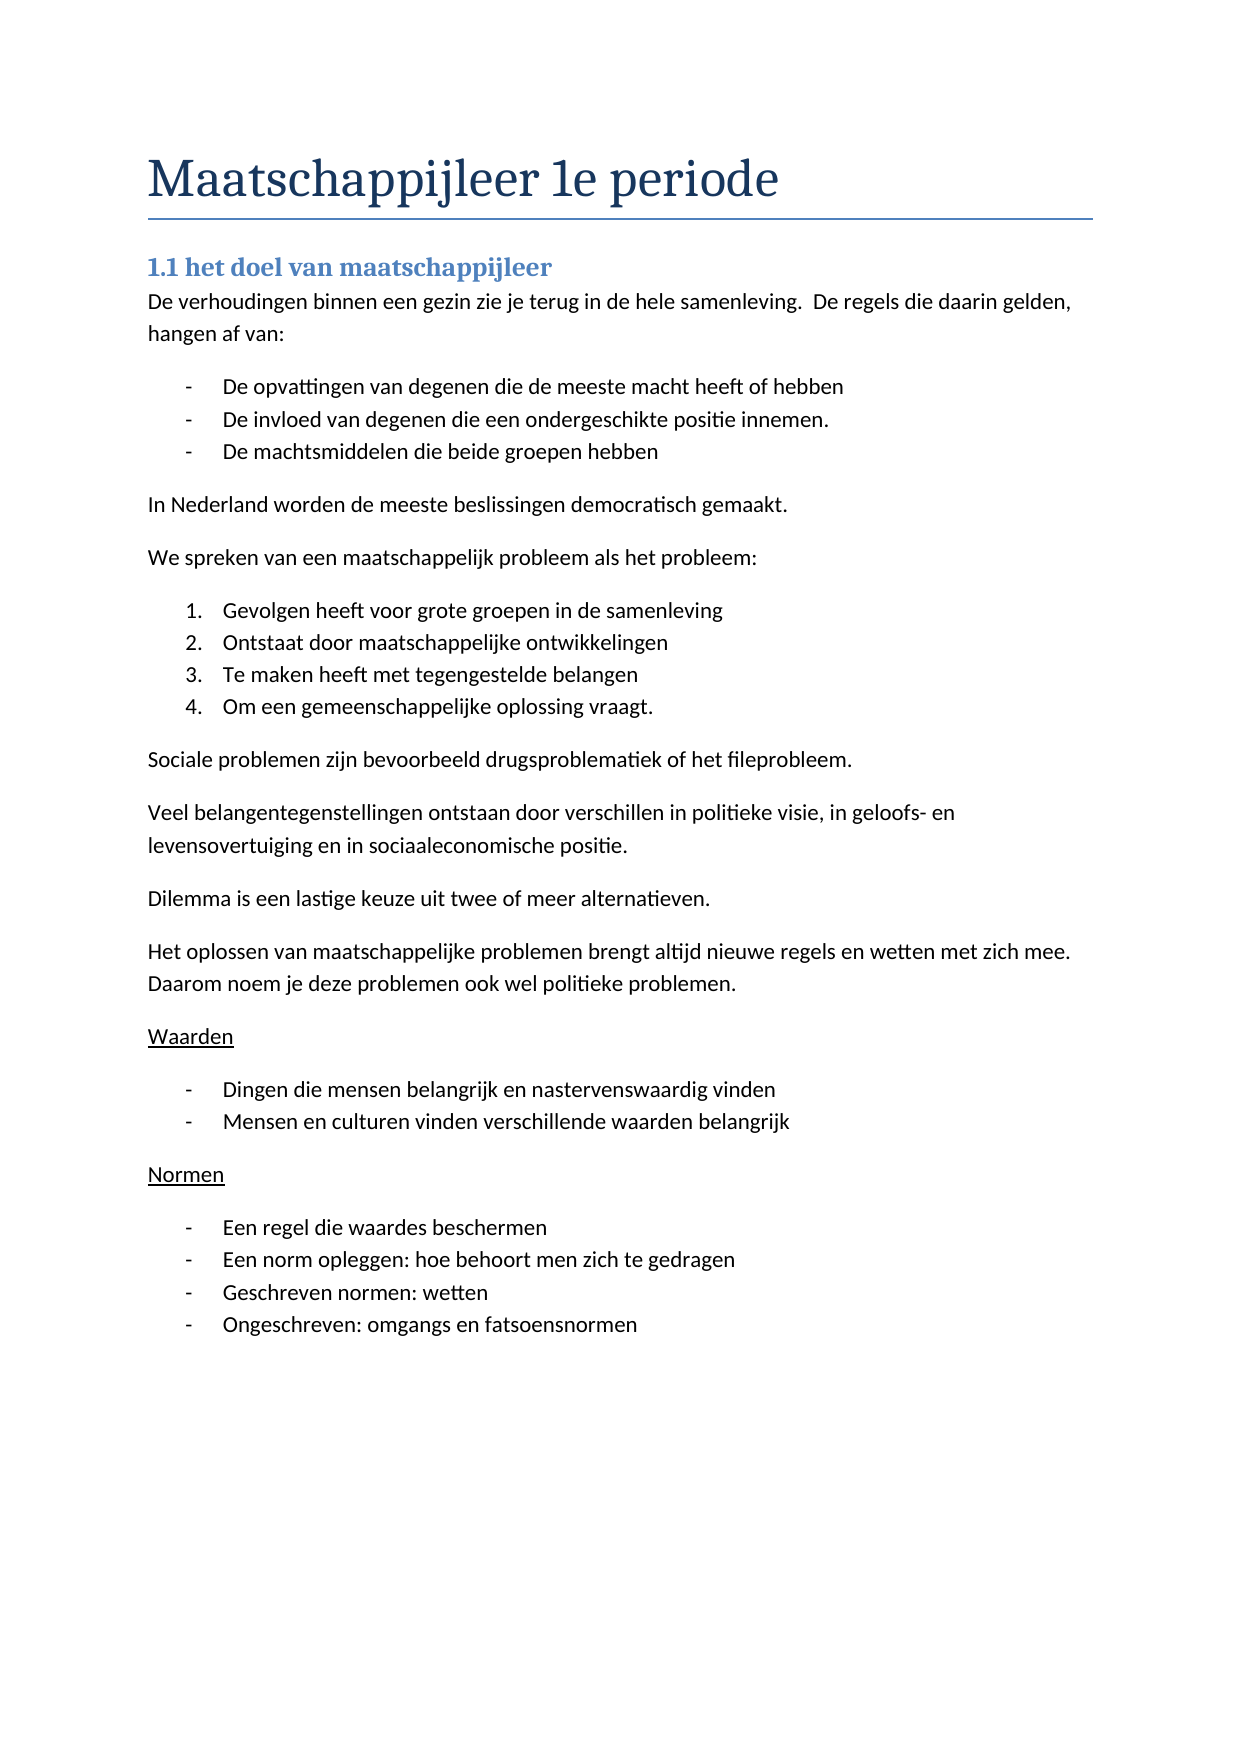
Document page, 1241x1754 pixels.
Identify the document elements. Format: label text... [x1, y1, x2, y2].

text Dilemma is een lastige keuze uit twee of meer alternatieven. [148, 884, 1093, 912]
list De opvattingen van degenen die de meeste macht heeft of hebben [185, 372, 1093, 401]
text Normen [148, 1160, 1093, 1188]
subtitle 1.1 het doel van maatschappijleer [148, 252, 1093, 283]
text Sociale problemen zijn bevoorbeeld drugsproblematiek of het fileprobleem. [148, 746, 1093, 773]
title Maatschappijleer 1e periode [148, 148, 1093, 218]
text In Nederland worden de meeste beslissingen democratisch gemaakt. [148, 490, 1093, 518]
list Mensen en culturen vinden verschillende waarden belangrijk [185, 1107, 1093, 1135]
text We spreken van een maatschappelijk probleem als het probleem: [148, 543, 1093, 571]
text Het oplossen van maatschappelijke problemen brengt altijd nieuwe regels en wetten met zich mee. Daarom noem je deze problemen ook wel politieke problemen. [148, 937, 1093, 997]
text Waarden [148, 1022, 1093, 1050]
list De invloed van degenen die een ondergeschikte positie innemen. [185, 405, 1093, 433]
list Om een gemeenschappelijke oplossing vraagt. [185, 692, 1093, 721]
text De verhoudingen binnen een gezin zie je terug in de hele samenleving. De regels die daarin gelden, hangen af van: [148, 287, 1093, 347]
list Een regel die waardes beschermen [185, 1213, 1093, 1241]
list Ontstaat door maatschappelijke ontwikkelingen [185, 628, 1093, 656]
list De machtsmiddelen die beide groepen hebben [185, 437, 1093, 465]
text Veel belangentegenstellingen ontstaan door verschillen in politieke visie, in geloofs- en levensovertuiging en in sociaaleconomische positie. [148, 798, 1093, 859]
list Ongeschreven: omgangs en fatsoensnormen [185, 1310, 1093, 1338]
list Dingen die mensen belangrijk en nastervenswaardig vinden [185, 1075, 1093, 1103]
list Te maken heeft met tegengestelde belangen [185, 660, 1093, 688]
list Geschreven normen: wetten [185, 1278, 1093, 1306]
list Gevolgen heeft voor grote groepen in de samenleving [185, 596, 1093, 624]
list Een norm opleggen: hoe behoort men zich te gedragen [185, 1245, 1093, 1273]
